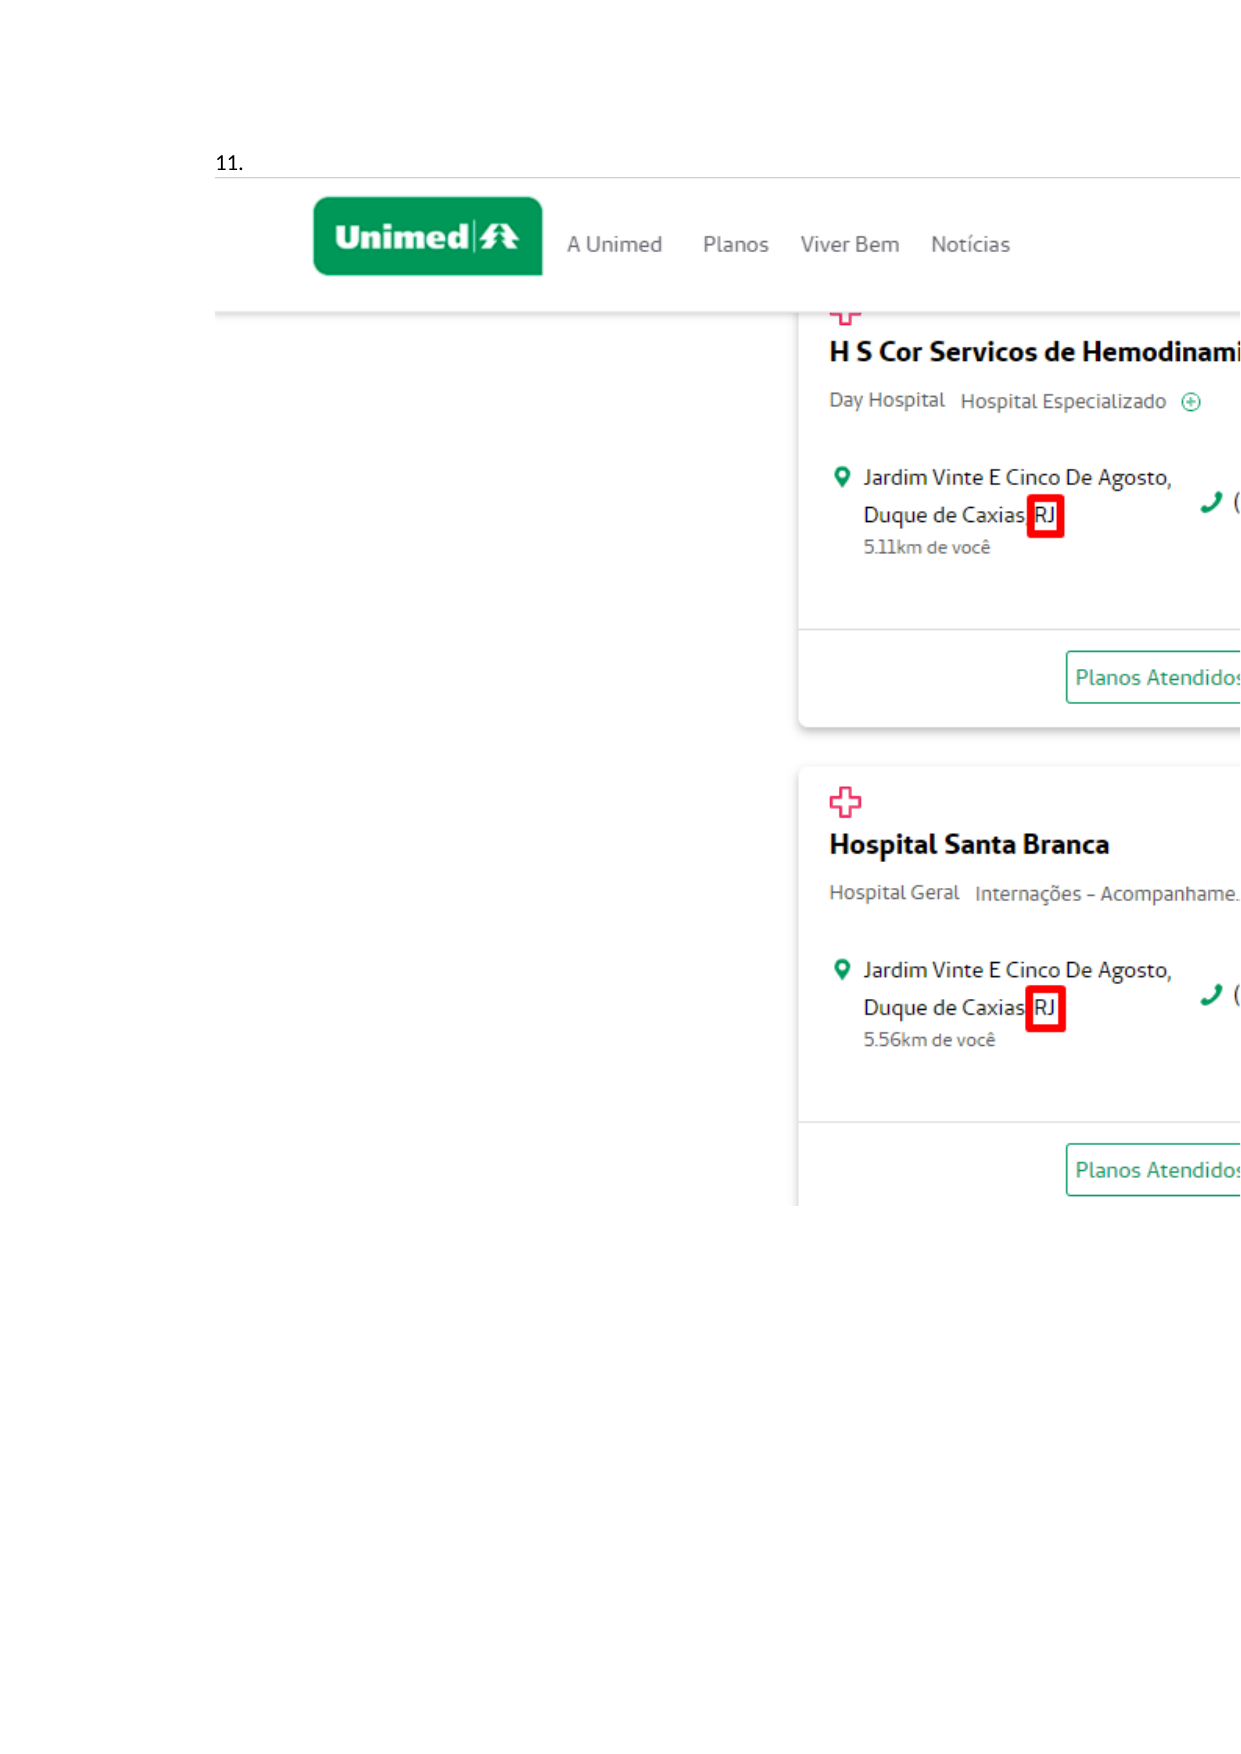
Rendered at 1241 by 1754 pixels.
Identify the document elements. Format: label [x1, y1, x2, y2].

picture [214, 177, 1241, 1206]
